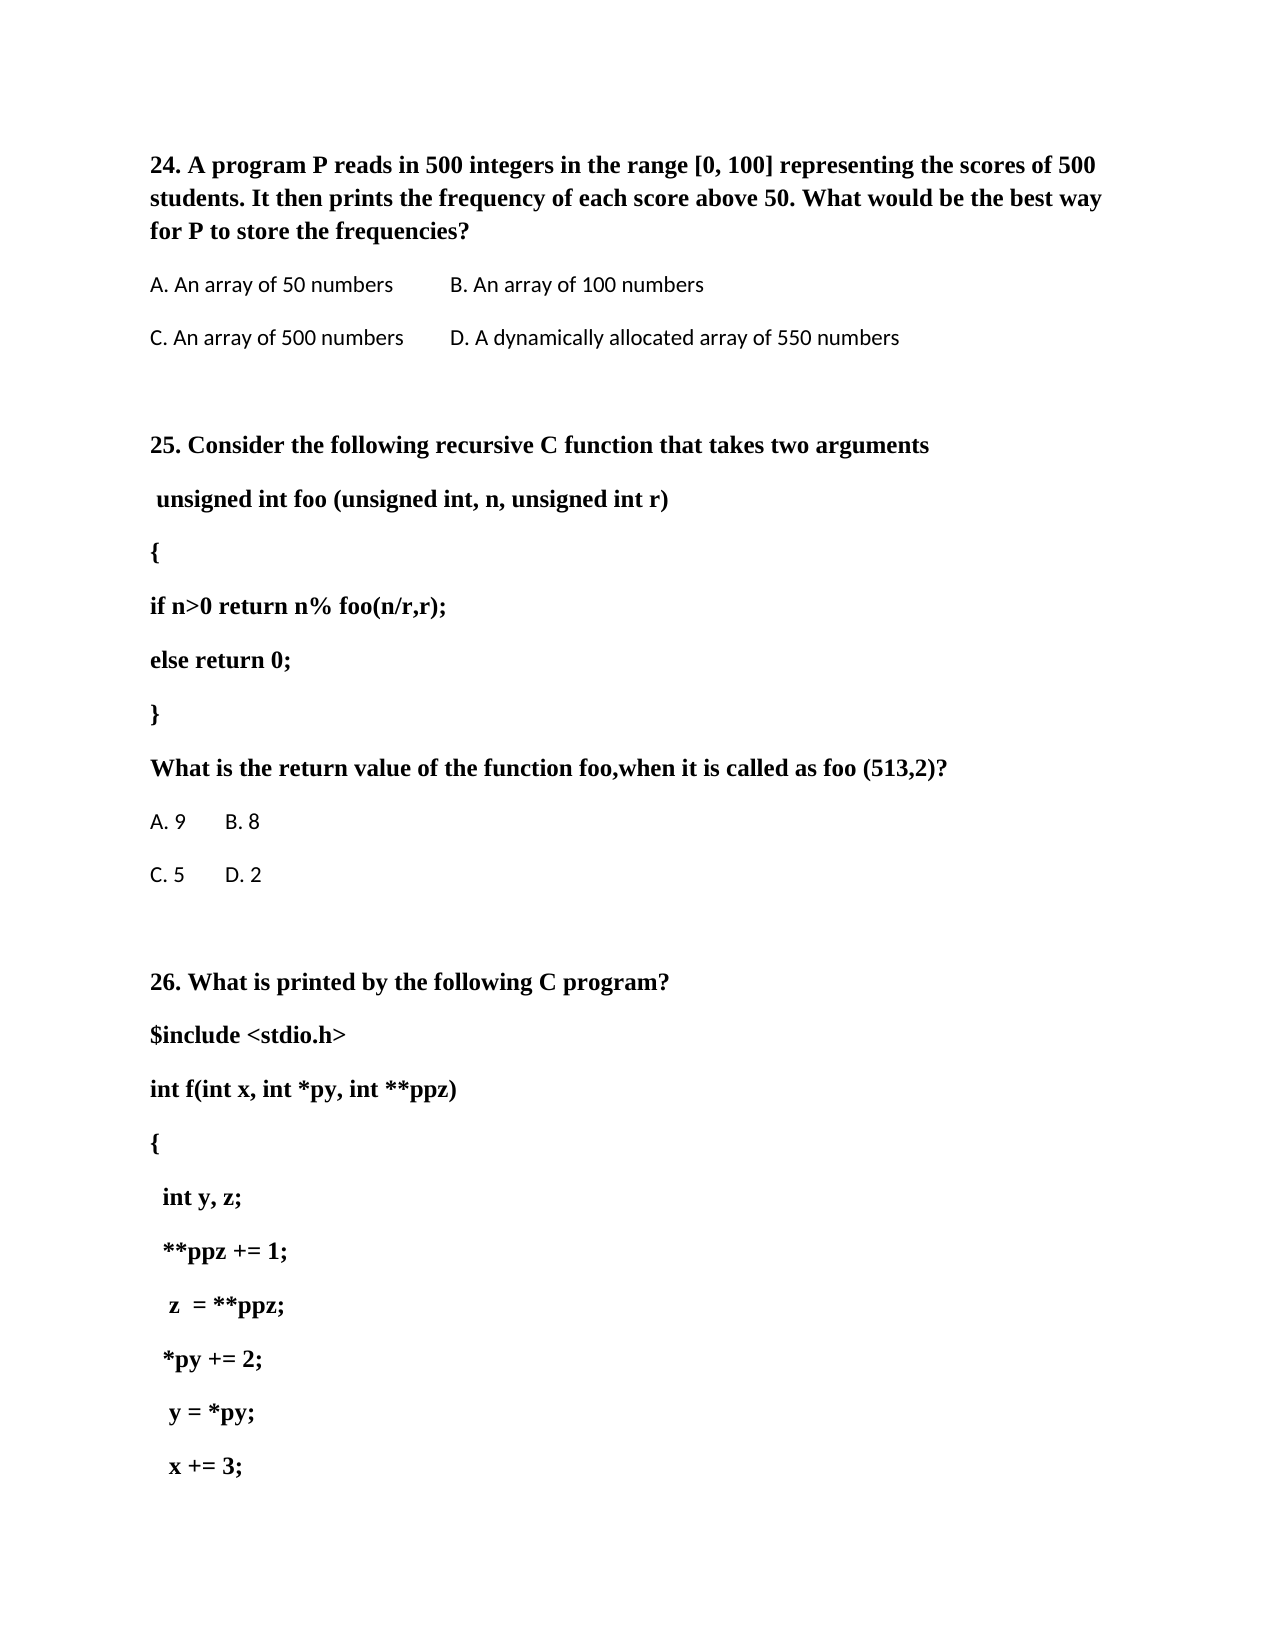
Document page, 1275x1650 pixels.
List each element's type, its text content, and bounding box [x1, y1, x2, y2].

text if n>0 return n% foo(n/r,r); [150, 591, 1125, 620]
text 25. Consider the following recursive C function that takes two arguments [150, 430, 1125, 458]
text C. An array of 500 numbers D. A dynamically allocated array of 550 numbers [150, 323, 1125, 351]
text C. 5 D. 2 [150, 860, 1125, 888]
text { [150, 1128, 1125, 1157]
text What is the return value of the function foo,when it is called as foo (513,2)? [150, 753, 1125, 782]
text else return 0; [150, 645, 1125, 674]
text int y, z; [150, 1182, 1125, 1211]
text 26. What is printed by the following C program? [150, 967, 1125, 995]
text y = *py; [150, 1397, 1125, 1426]
text { [150, 537, 1125, 566]
text unsigned int foo (unsigned int, n, unsigned int r) [150, 484, 1125, 512]
text z = **ppz; [150, 1290, 1125, 1318]
text 24. A program P reads in 500 integers in the range [0, 100] representing the scores of 500 students. It then prints the frequency of each score above 50. What would be the best way for P to store the frequencies? [150, 150, 1125, 245]
text int f(int x, int *py, int **ppz) [150, 1074, 1125, 1103]
text A. An array of 50 numbers B. An array of 100 numbers [150, 270, 1125, 298]
text x += 3; [150, 1451, 1125, 1480]
text **ppz += 1; [150, 1236, 1125, 1265]
text *py += 2; [150, 1344, 1125, 1372]
text A. 9 B. 8 [150, 807, 1125, 835]
text } [150, 699, 1125, 728]
text $include <stdio.h> [150, 1021, 1125, 1049]
